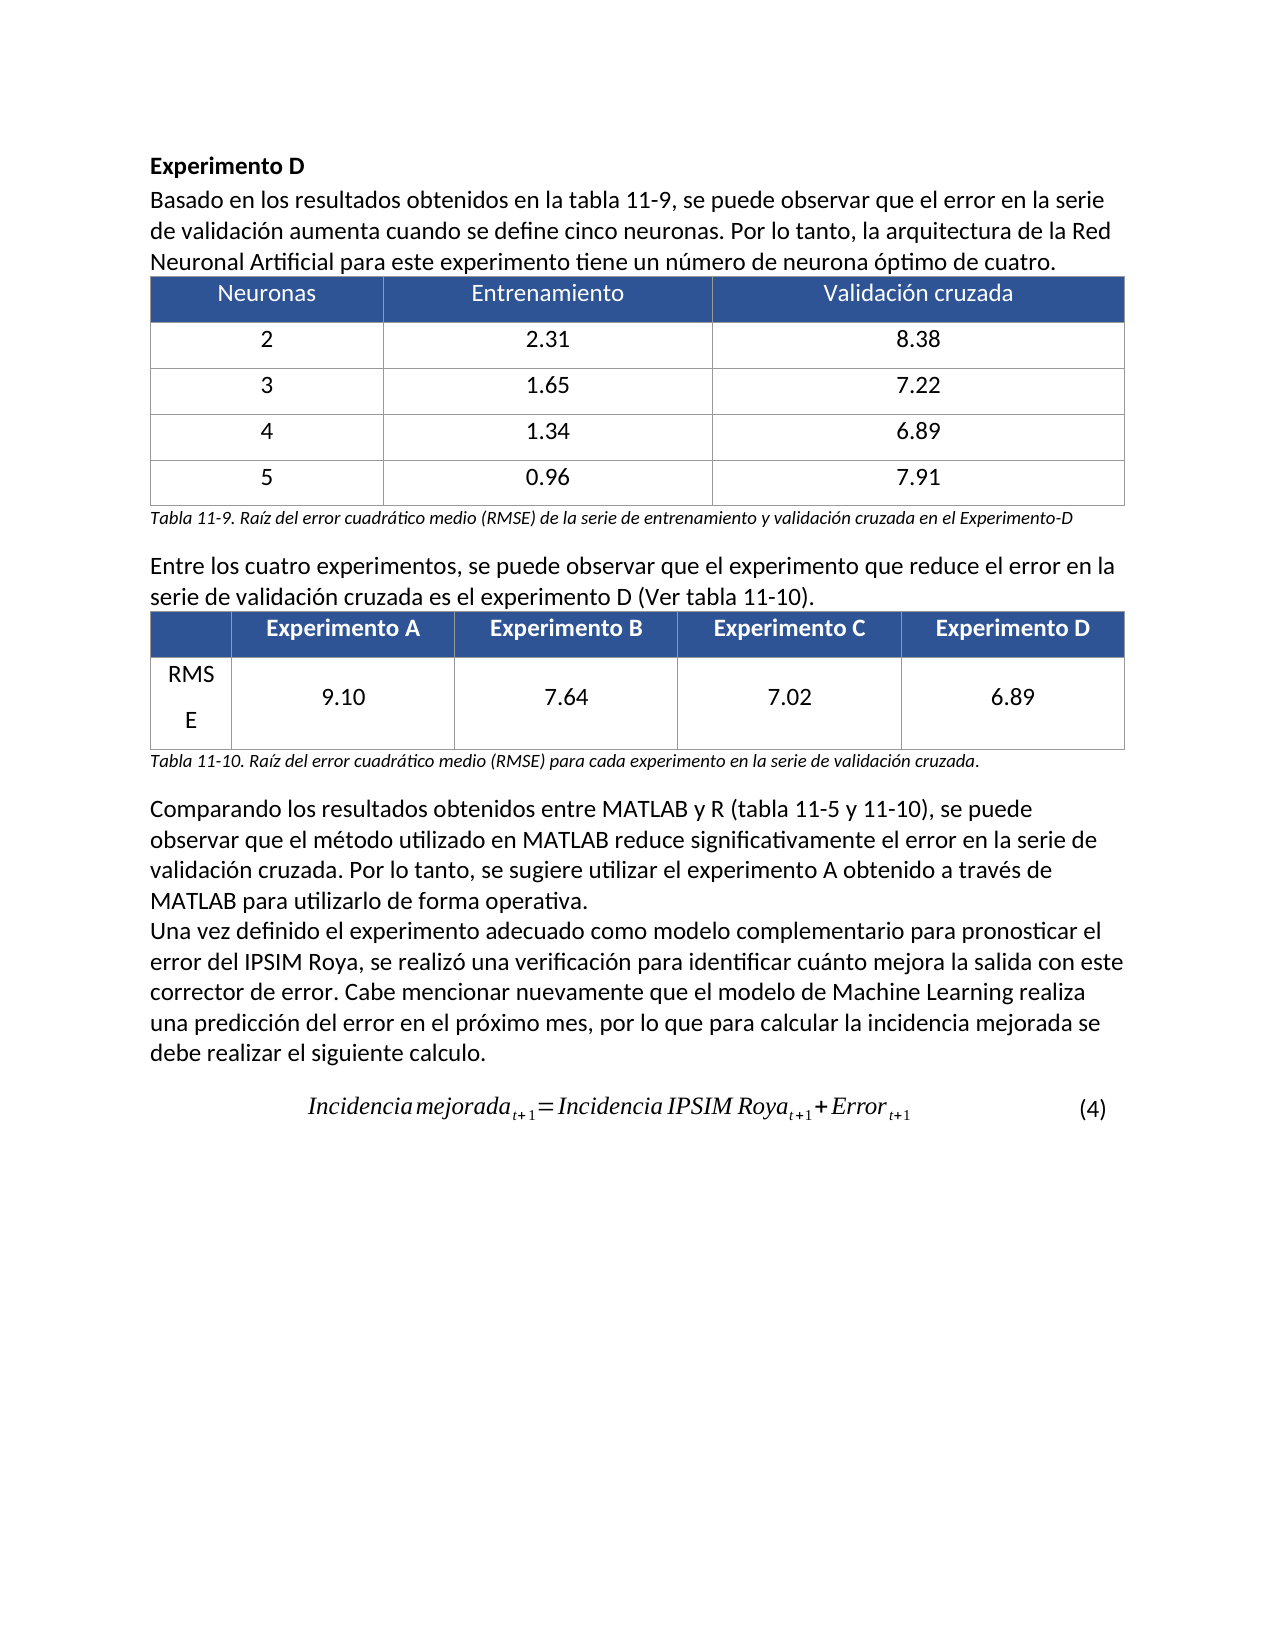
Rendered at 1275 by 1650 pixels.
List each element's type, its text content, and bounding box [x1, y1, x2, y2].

table_cell 6.89 [713, 415, 1124, 459]
table_cell RMSE [151, 658, 231, 749]
table_cell 7.91 [713, 461, 1124, 505]
table_header Experimento A [232, 612, 454, 657]
table_header Experimento B [455, 612, 677, 657]
table_cell 1.65 [384, 369, 712, 414]
table_header [151, 612, 231, 657]
table_cell 1.34 [384, 415, 712, 459]
table_header (4) [1068, 1068, 1123, 1149]
table_header Experimento C [678, 612, 901, 657]
table_cell 0.96 [384, 461, 712, 505]
table_header Experimento D [902, 612, 1124, 657]
table_header Validación cruzada [713, 277, 1124, 322]
table_cell 3 [151, 369, 383, 414]
table_cell 7.22 [713, 369, 1124, 414]
table_cell 2.31 [384, 323, 712, 368]
text Entre los cuatro experimentos, se puede observar que el experimento que reduce el error en la serie de validación cruzada es el experimento D (Ver tabla 11-10). [150, 550, 1125, 611]
table_cell 8.38 [713, 323, 1124, 368]
text Tabla 11-9. Raíz del error cuadrático medio (RMSE) de la serie de entrenamiento y validación cruzada en el Experimento-D [150, 506, 1125, 529]
text Una vez definido el experimento adecuado como modelo complementario para pronosticar el error del IPSIM Roya, se realizó una verificación para identificar cuánto mejora la salida con este corrector de error. Cabe mencionar nuevamente que el modelo de Machine Learning realiza una predicción del error en el próximo mes, por lo que para calcular la incidencia mejorada se debe realizar el siguiente calculo. [150, 916, 1125, 1068]
table_header Neuronas [151, 277, 383, 322]
table_cell 6.89 [902, 658, 1124, 749]
table_cell 7.64 [455, 658, 677, 749]
text Tabla 11-10. Raíz del error cuadrático medio (RMSE) para cada experimento en la serie de validación cruzada. [150, 750, 1125, 773]
table_cell 4 [151, 415, 383, 459]
text Comparando los resultados obtenidos entre MATLAB y R (tabla 11-5 y 11-10), se puede observar que el método utilizado en MATLAB reduce significativamente el error en la serie de validación cruzada. Por lo tanto, se sugiere utilizar el experimento A obtenido a través de MATLAB para utilizarlo de forma operativa. [150, 793, 1125, 916]
table_cell 2 [151, 323, 383, 368]
table_header Entrenamiento [384, 277, 712, 322]
subtitle Experimento D [150, 150, 1125, 181]
text Basado en los resultados obtenidos en la tabla 11-9, se puede observar que el error en la serie de validación aumenta cuando se define cinco neuronas. Por lo tanto, la arquitectura de la Red Neuronal Artificial para este experimento tiene un número de neurona óptimo de cuatro. [150, 185, 1125, 276]
table_cell 5 [151, 461, 383, 505]
table_header [150, 1068, 1068, 1149]
table_cell 7.02 [678, 658, 901, 749]
table_cell 9.10 [232, 658, 454, 749]
